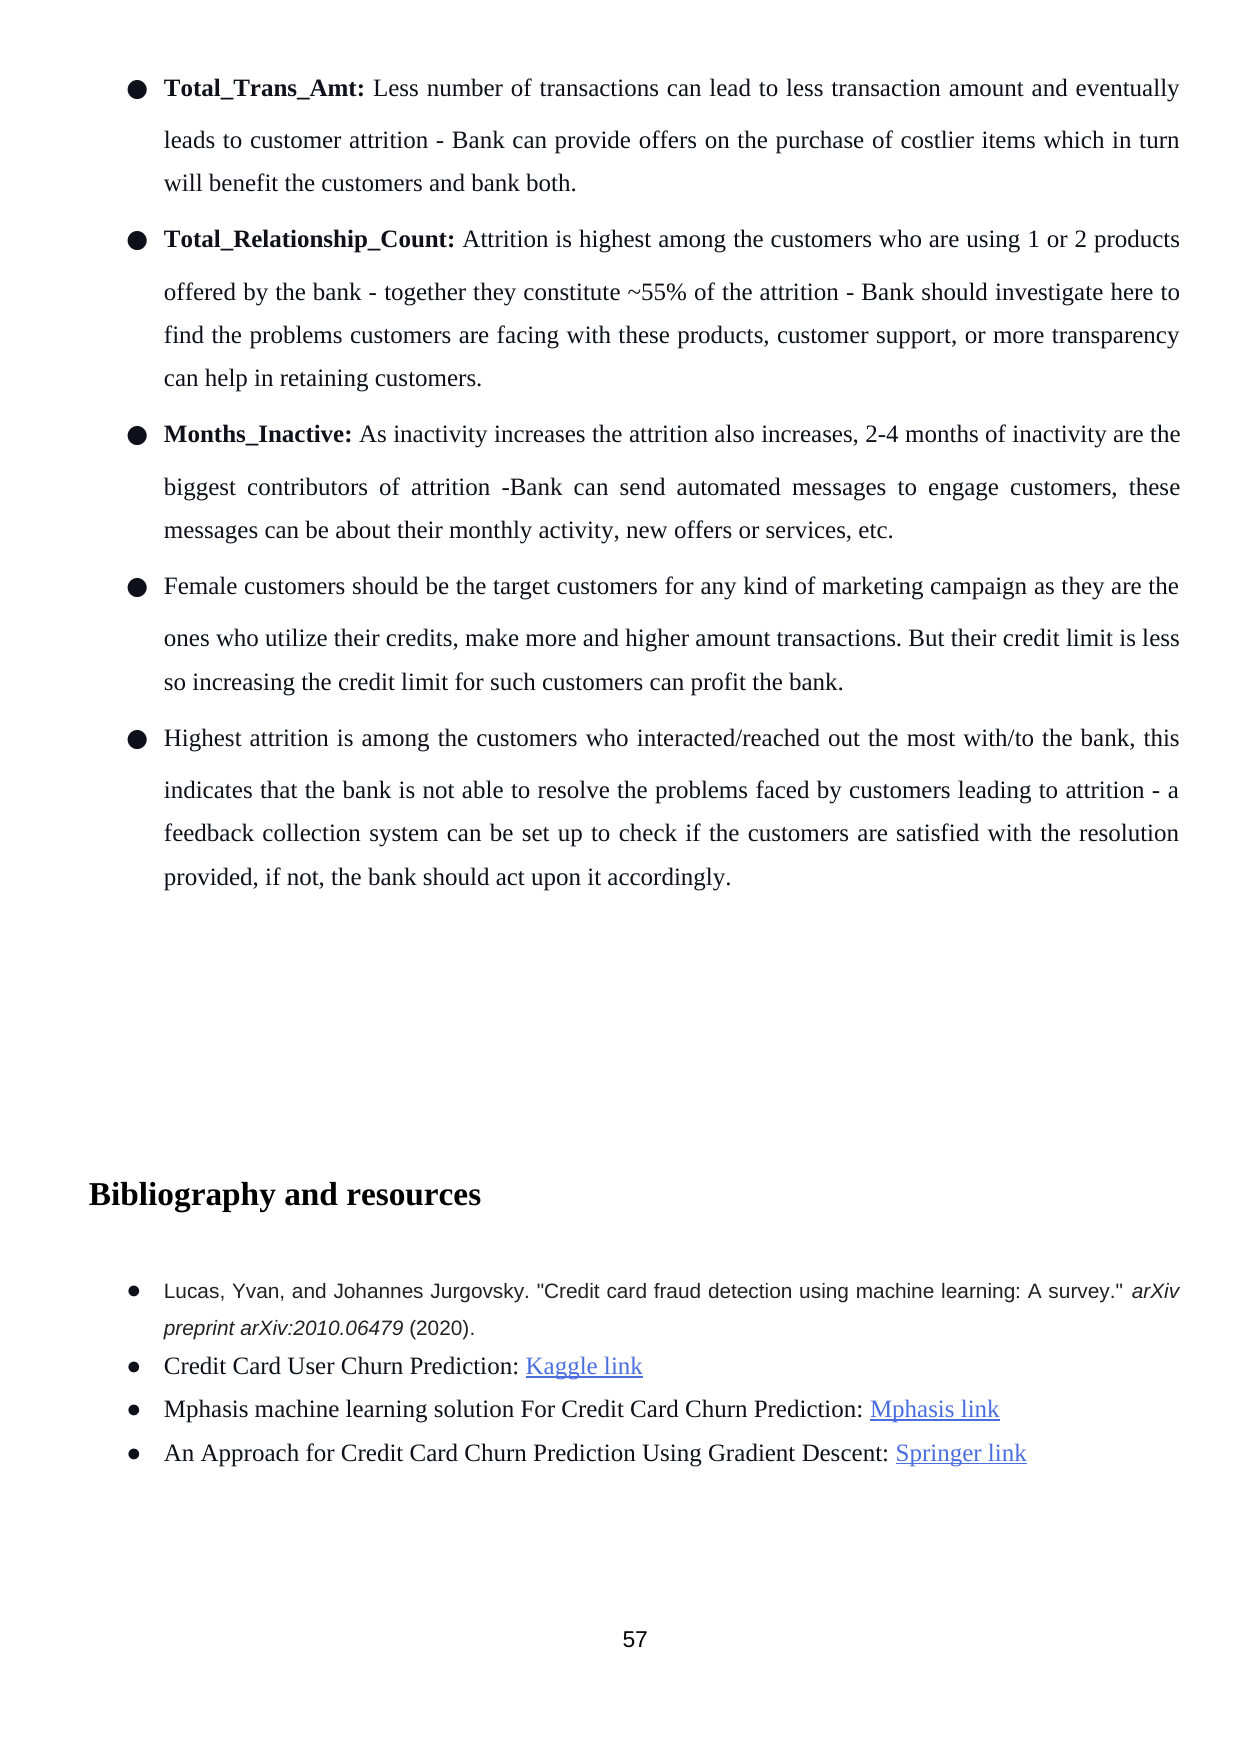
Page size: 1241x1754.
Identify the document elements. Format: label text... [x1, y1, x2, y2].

list Credit Card User Churn Prediction: Kaggle link [126, 1351, 1181, 1380]
list Months_Inactive: As inactivity increases the attrition also increases, 2-4 months of inactivity are the biggest contributors of attrition -Bank can send automated messages to engage customers, these messages can be about their monthly activity, new offers or services, etc. [126, 406, 1181, 543]
list Total_Relationship_Count: Attrition is highest among the customers who are using 1 or 2 products offered by the bank - together they constitute ~55% of the attrition - Bank should investigate here to find the problems customers are facing with these products, customer support, or more transparency can help in retaining customers. [126, 211, 1181, 392]
list Mphasis machine learning solution For Credit Card Churn Prediction: Mphasis link [126, 1394, 1181, 1423]
list An Approach for Credit Card Churn Prediction Using Gradient Descent: Springer link [126, 1438, 1181, 1466]
list Highest attrition is among the customers who interacted/reached out the most with/to the bank, this indicates that the bank is not able to resolve the problems faced by customers leading to attrition - a feedback collection system can be set up to check if the customers are satisfied with the resolution provided, if not, the bank should act upon it accordingly. [126, 710, 1181, 890]
list Lucas, Yvan, and Johannes Jurgovsky. "Credit card fraud detection using machine learning: A survey." arXiv preprint arXiv:2010.06479 (2020). [126, 1275, 1181, 1339]
list Total_Trans_Amt: Less number of transactions can lead to less transaction amount and eventually leads to customer attrition - Bank can provide offers on the purchase of costlier items which in turn will benefit the customers and bank both. [126, 59, 1181, 197]
text Bibliography and resources [89, 1174, 1181, 1212]
list Female customers should be the target customers for any kind of marketing campaign as they are the ones who utilize their credits, make more and higher amount transactions. But their credit limit is less so increasing the credit limit for such customers can profit the bank. [126, 558, 1181, 695]
